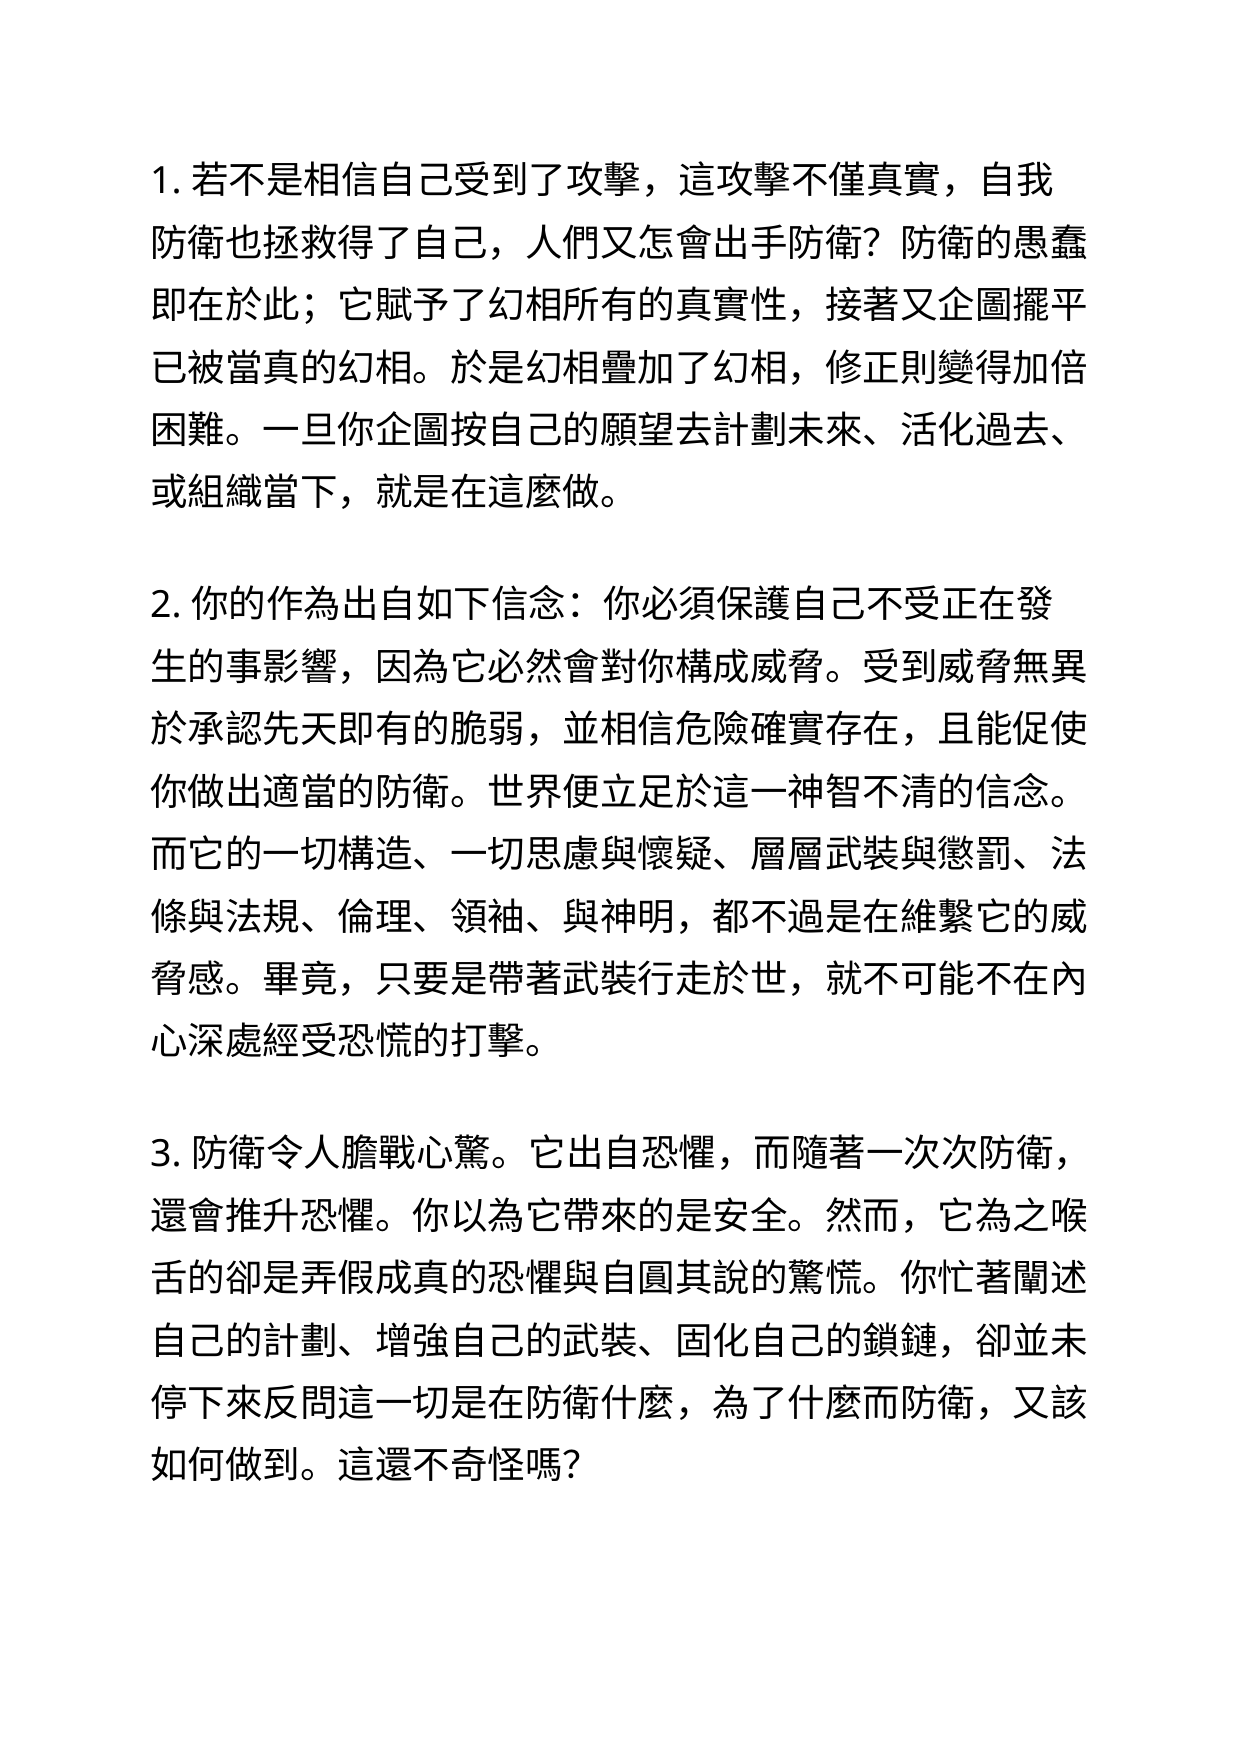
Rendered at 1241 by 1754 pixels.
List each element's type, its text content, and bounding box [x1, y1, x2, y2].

text 1. 若不是相信自己受到了攻擊，這攻擊不僅真實，自我防衛也拯救得了自己，人們又怎會出手防衛？防衛的愚蠢即在於此；它賦予了幻相所有的真實性，接著又企圖擺平已被當真的幻相。於是幻相疊加了幻相，修正則變得加倍困難。一旦你企圖按自己的願望去計劃未來、活化過去、或組織當下，就是在這麼做。 [150, 150, 1090, 516]
text 3. 防衛令人膽戰心驚。它出自恐懼，而隨著一次次防衛，還會推升恐懼。你以為它帶來的是安全。然而，它為之喉舌的卻是弄假成真的恐懼與自圓其說的驚慌。你忙著闡述自己的計劃、增強自己的武裝、固化自己的鎖鏈，卻並未停下來反問這一切是在防衛什麼，為了什麼而防衛，又該如何做到。這還不奇怪嗎？ [150, 1123, 1090, 1489]
text 2. 你的作為出自如下信念：你必須保護自己不受正在發生的事影響，因為它必然會對你構成威脅。受到威脅無異於承認先天即有的脆弱，並相信危險確實存在，且能促使你做出適當的防衛。世界便立足於這一神智不清的信念。而它的一切構造、一切思慮與懷疑、層層武裝與懲罰、法條與法規、倫理、領袖、與神明，都不過是在維繫它的威脅感。畢竟，只要是帶著武裝行走於世，就不可能不在內心深處經受恐慌的打擊。 [150, 574, 1090, 1065]
